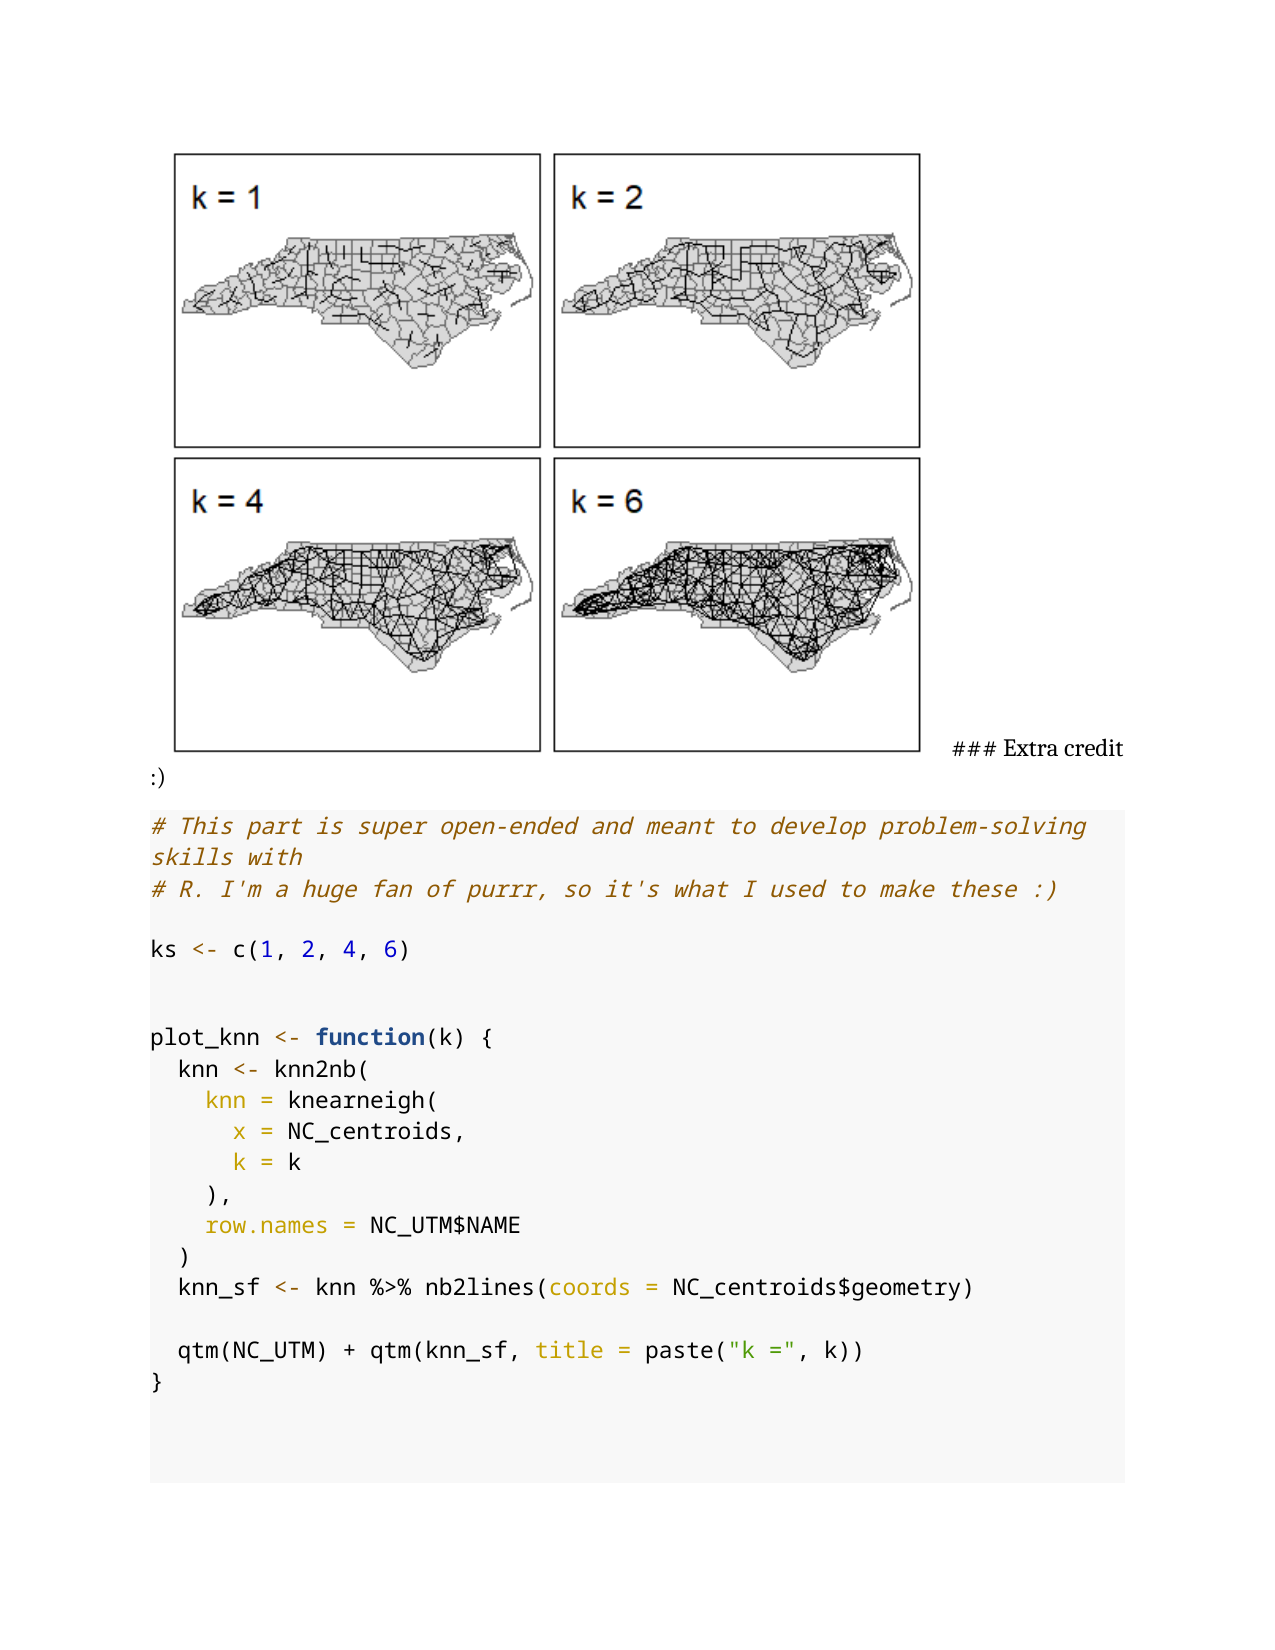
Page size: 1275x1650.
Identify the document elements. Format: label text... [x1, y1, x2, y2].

picture [168, 150, 927, 757]
